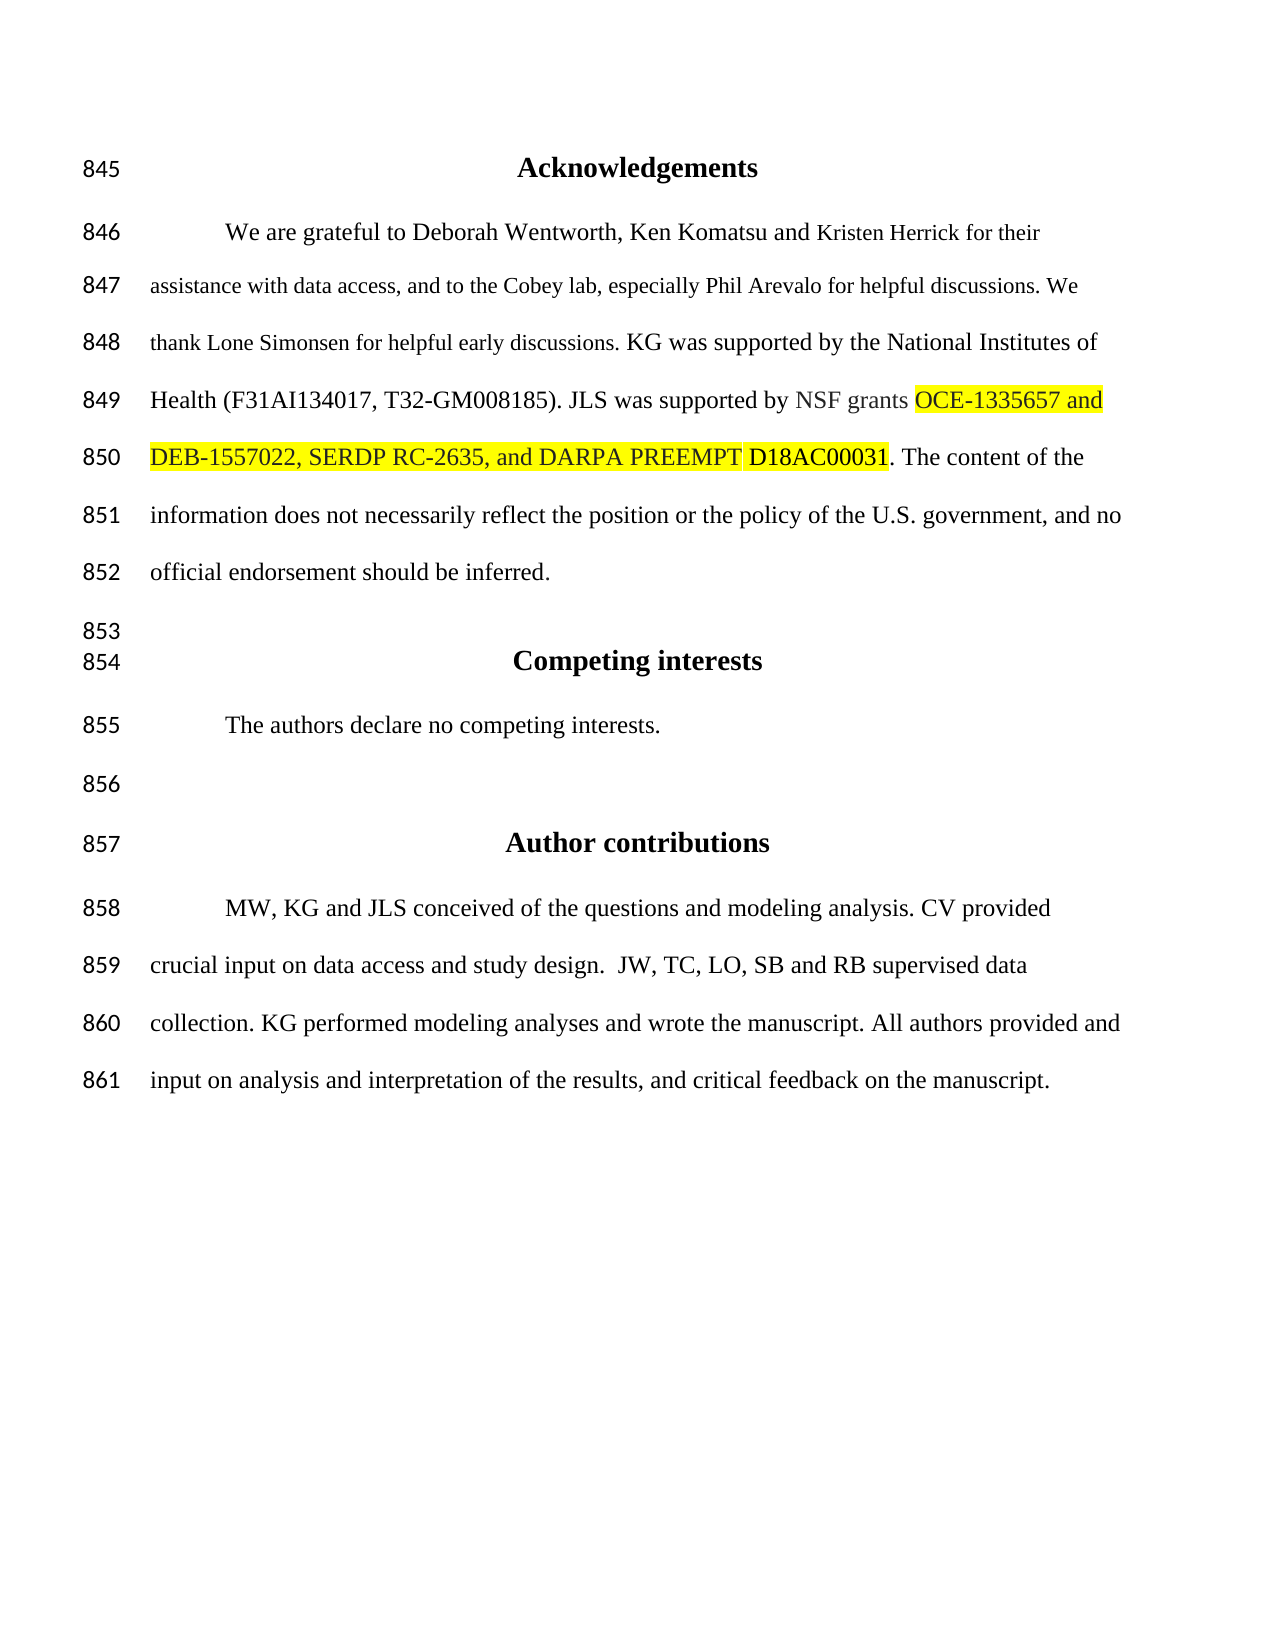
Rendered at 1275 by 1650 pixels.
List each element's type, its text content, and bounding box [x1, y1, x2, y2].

subtitle Competing interests [150, 643, 1125, 677]
text The authors declare no competing interests. [150, 711, 1125, 739]
text We are grateful to Deborah Wentworth, Ken Komatsu and Kristen Herrick for their assistance with data access, and to the Cobey lab, especially Phil Arevalo for helpful discussions. We thank Lone Simonsen for helpful early discussions. KG was supported by the National Institutes of Health (F31AI134017, T32-GM008185). JLS was supported by NSF grants OCE-1335657 and DEB-1557022, SERDP RC-2635, and DARPA PREEMPT D18AC00031. The content of the information does not necessarily reflect the position or the policy of the U.S. government, and no official endorsement should be inferred. [150, 217, 1125, 586]
text MW, KG and JLS conceived of the questions and modeling analysis. CV provided crucial input on data access and study design. JW, TC, LO, SB and RB supervised data collection. KG performed modeling analyses and wrote the manuscript. All authors provided and input on analysis and interpretation of the results, and critical feedback on the manuscript. [150, 893, 1125, 1094]
subtitle Acknowledgements [150, 150, 1125, 183]
subtitle Author contributions [150, 826, 1125, 859]
